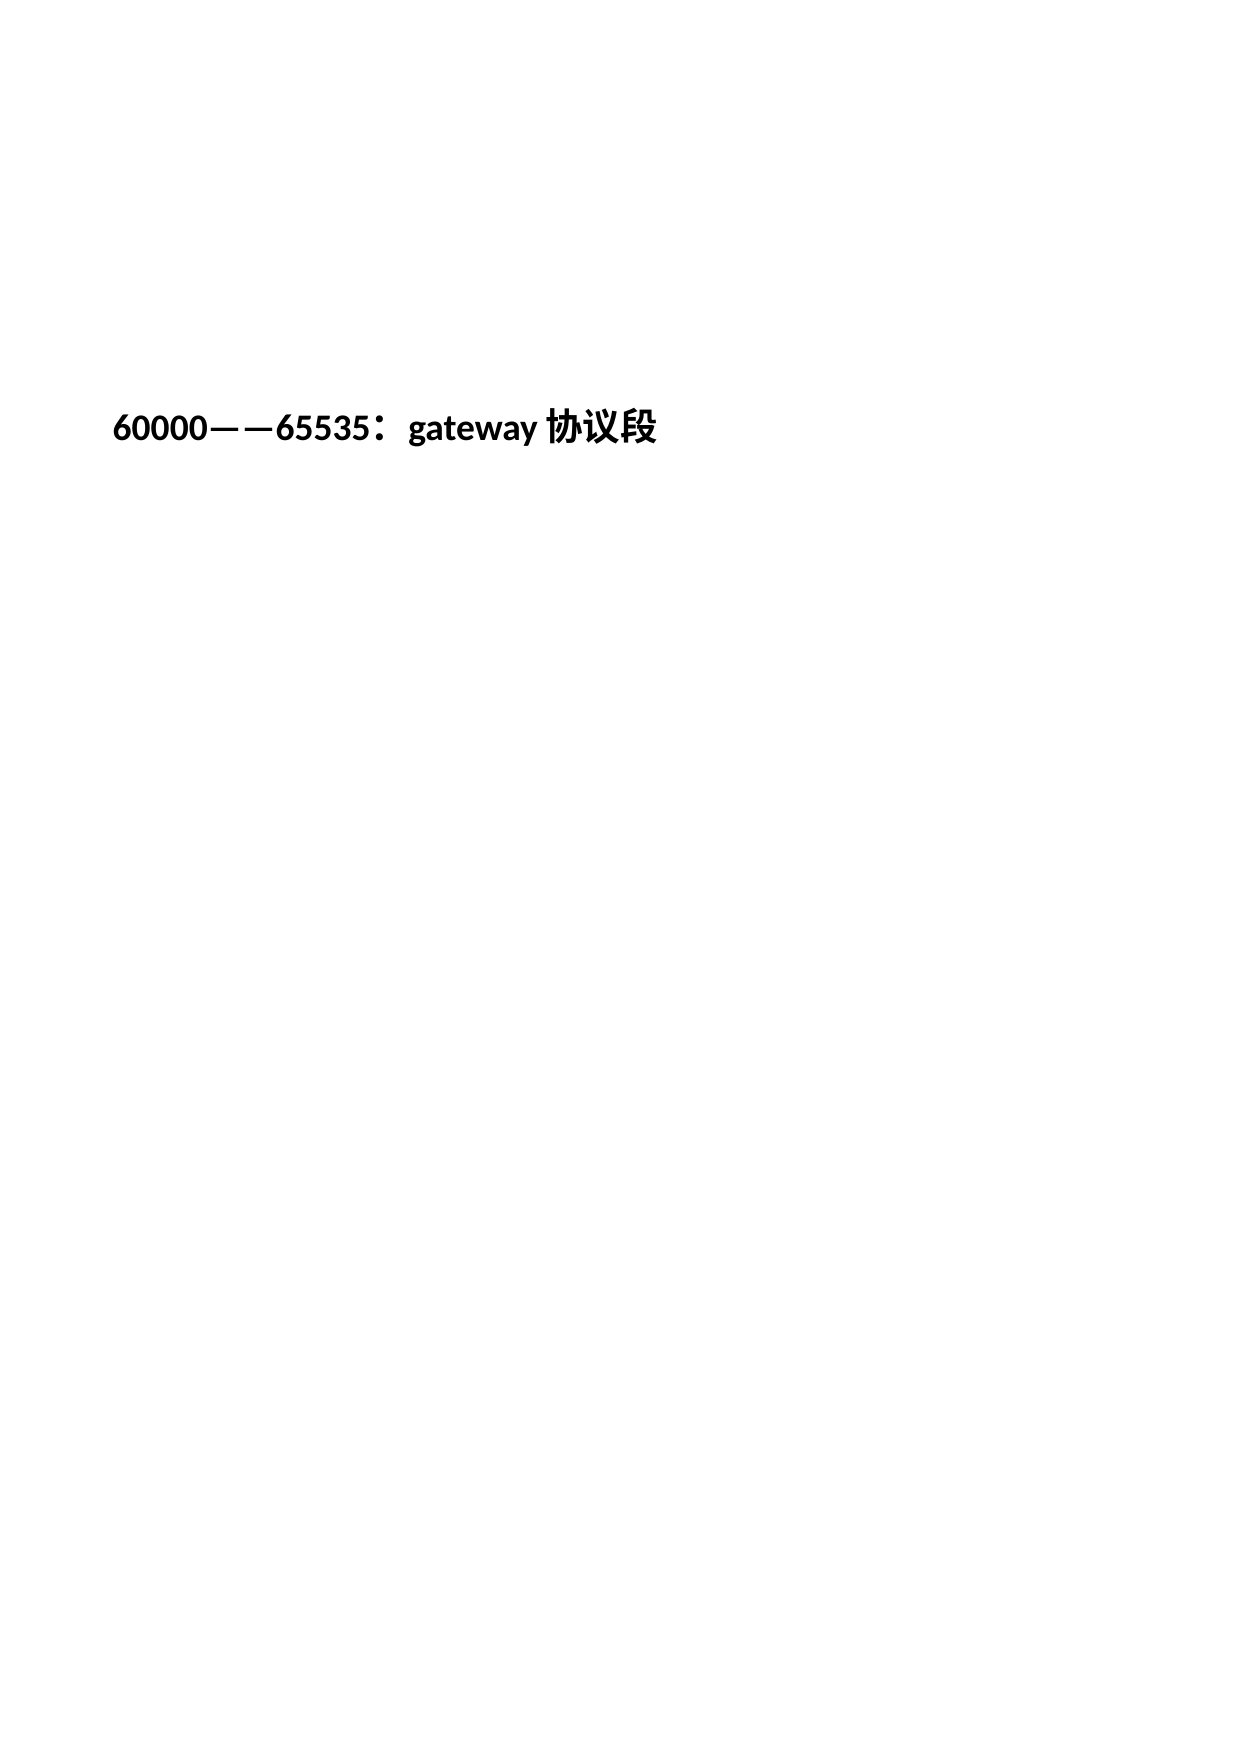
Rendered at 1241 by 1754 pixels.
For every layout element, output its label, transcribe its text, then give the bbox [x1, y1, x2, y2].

subtitle 60000——65535：gateway协议段 [112, 391, 1128, 456]
